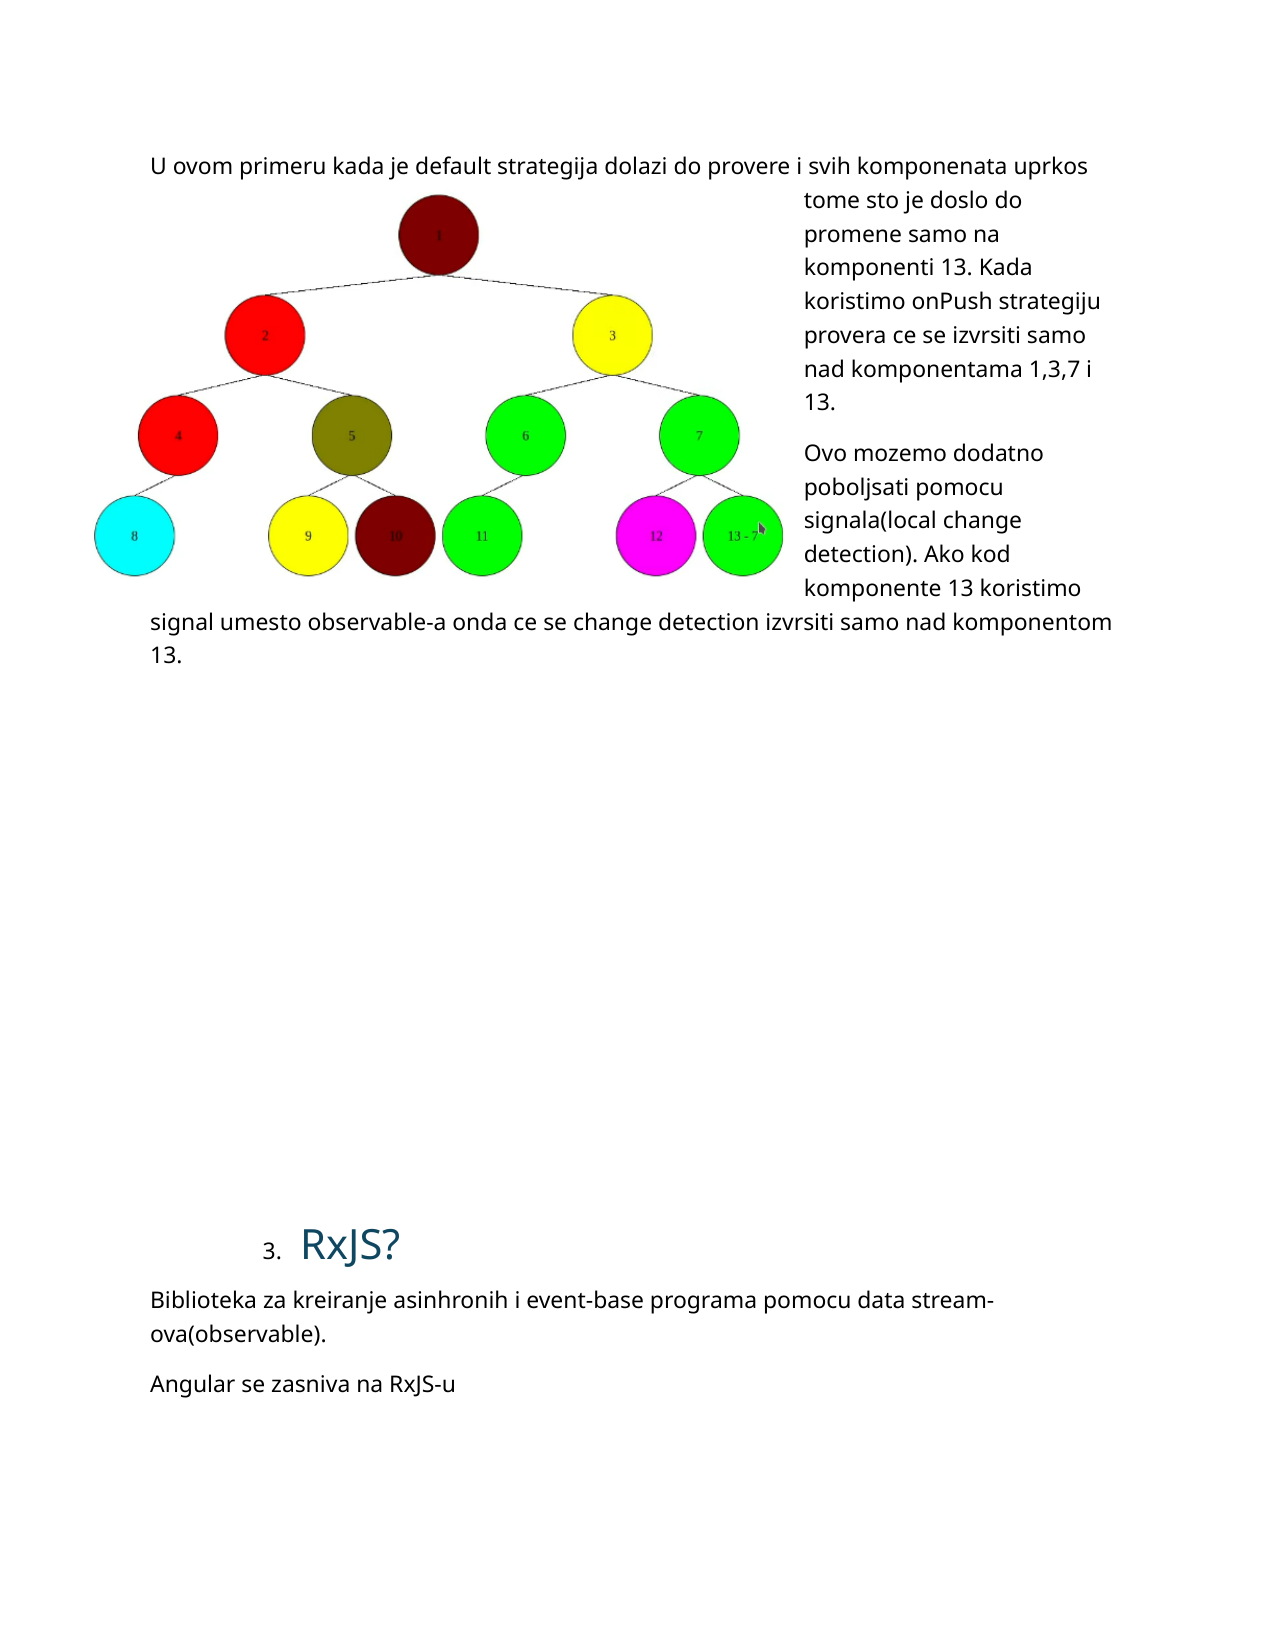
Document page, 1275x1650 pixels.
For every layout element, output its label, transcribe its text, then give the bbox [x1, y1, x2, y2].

text Angular se zasniva na RxJS-u [150, 1368, 1125, 1399]
picture [90, 188, 785, 592]
text Ovo mozemo dodatno poboljsati pomocu signala(local change detection). Ako kod komponente 13 koristimo signal umesto observable-a onda ce se change detection izvrsiti samo nad komponentom 13. [150, 437, 1125, 670]
text U ovom primeru kada je default strategija dolazi do provere i svih komponenata uprkos tome sto je doslo do promene samo na komponenti 13. Kada koristimo onPush strategiju provera ce se izvrsiti samo nad komponentama 1,3,7 i 13. [150, 150, 1125, 417]
text Biblioteka za kreiranje asinhronih i event-base programa pomocu data stream-ova(observable). [150, 1284, 1125, 1349]
subtitle RxJS? [262, 1214, 1125, 1271]
